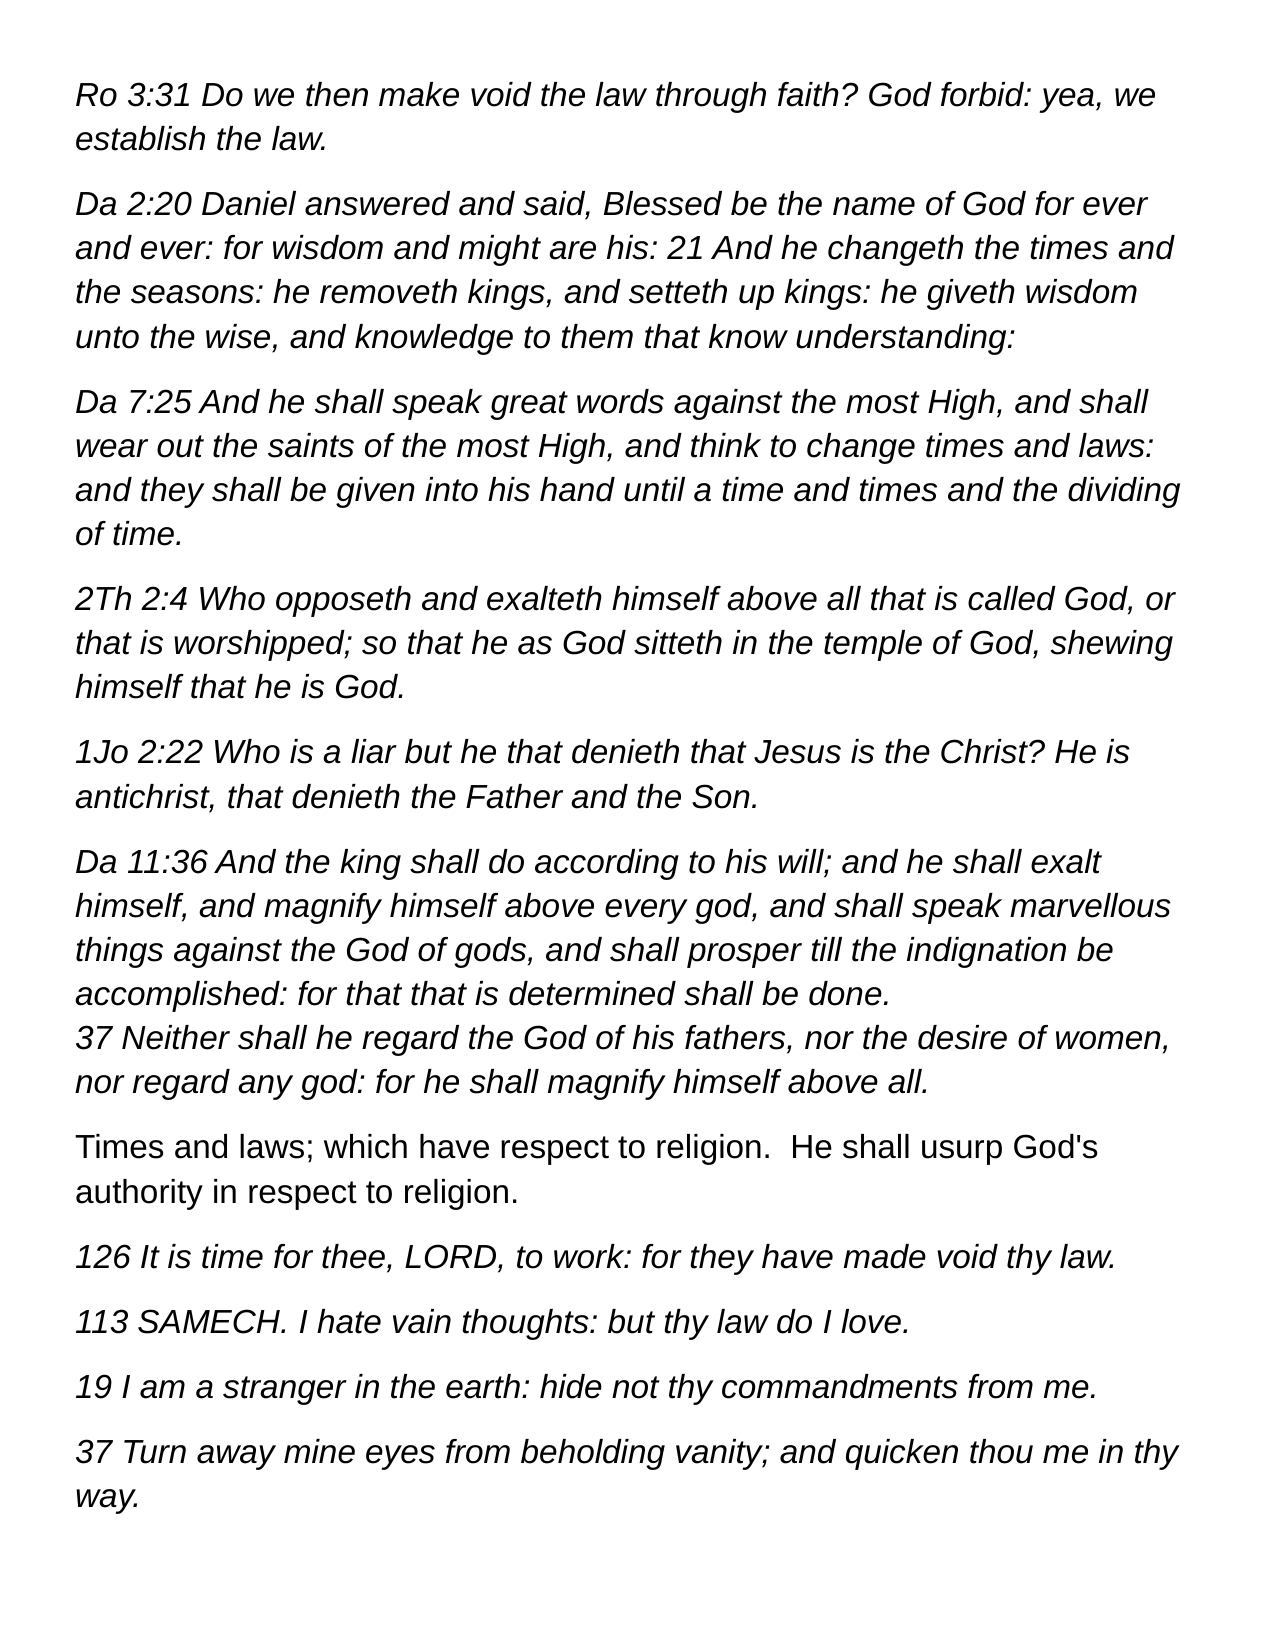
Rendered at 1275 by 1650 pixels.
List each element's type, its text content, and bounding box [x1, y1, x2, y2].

text Times and laws; which have respect to religion. He shall usurp God's authority in respect to religion. [75, 1127, 1200, 1210]
text Da 11:36 And the king shall do according to his will; and he shall exalt himself, and magnify himself above every god, and shall speak marvellous things against the God of gods, and shall prosper till the indignation be accomplished: for that that is determined shall be done. 37 Neither shall he regard the God of his fathers, nor the desire of women, nor regard any god: for he shall magnify himself above all. [75, 842, 1200, 1101]
text 1Jo 2:22 Who is a liar but he that denieth that Jesus is the Christ? He is antichrist, that denieth the Father and the Son. [75, 732, 1200, 815]
text 126 It is time for thee, LORD, to work: for they have made void thy law. [75, 1237, 1200, 1275]
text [75, 75, 1200, 158]
text 113 SAMECH. I hate vain thoughts: but thy law do I love. [75, 1302, 1200, 1340]
text Da 2:20 Daniel answered and said, Blessed be the name of God for ever and ever: for wisdom and might are his: 21 And he changeth the times and the seasons: he removeth kings, and setteth up kings: he giveth wisdom unto the wise, and knowledge to them that know understanding: [75, 184, 1200, 355]
text 19 I am a stranger in the earth: hide not thy commandments from me. [75, 1367, 1200, 1405]
text Da 7:25 And he shall speak great words against the most High, and shall wear out the saints of the most High, and think to change times and laws: and they shall be given into his hand until a time and times and the dividing of time. [75, 382, 1200, 553]
text 37 Turn away mine eyes from beholding vanity; and quicken thou me in thy way. [75, 1432, 1200, 1514]
text 2Th 2:4 Who opposeth and exalteth himself above all that is called God, or that is worshipped; so that he as God sitteth in the temple of God, shewing himself that he is God. [75, 579, 1200, 706]
